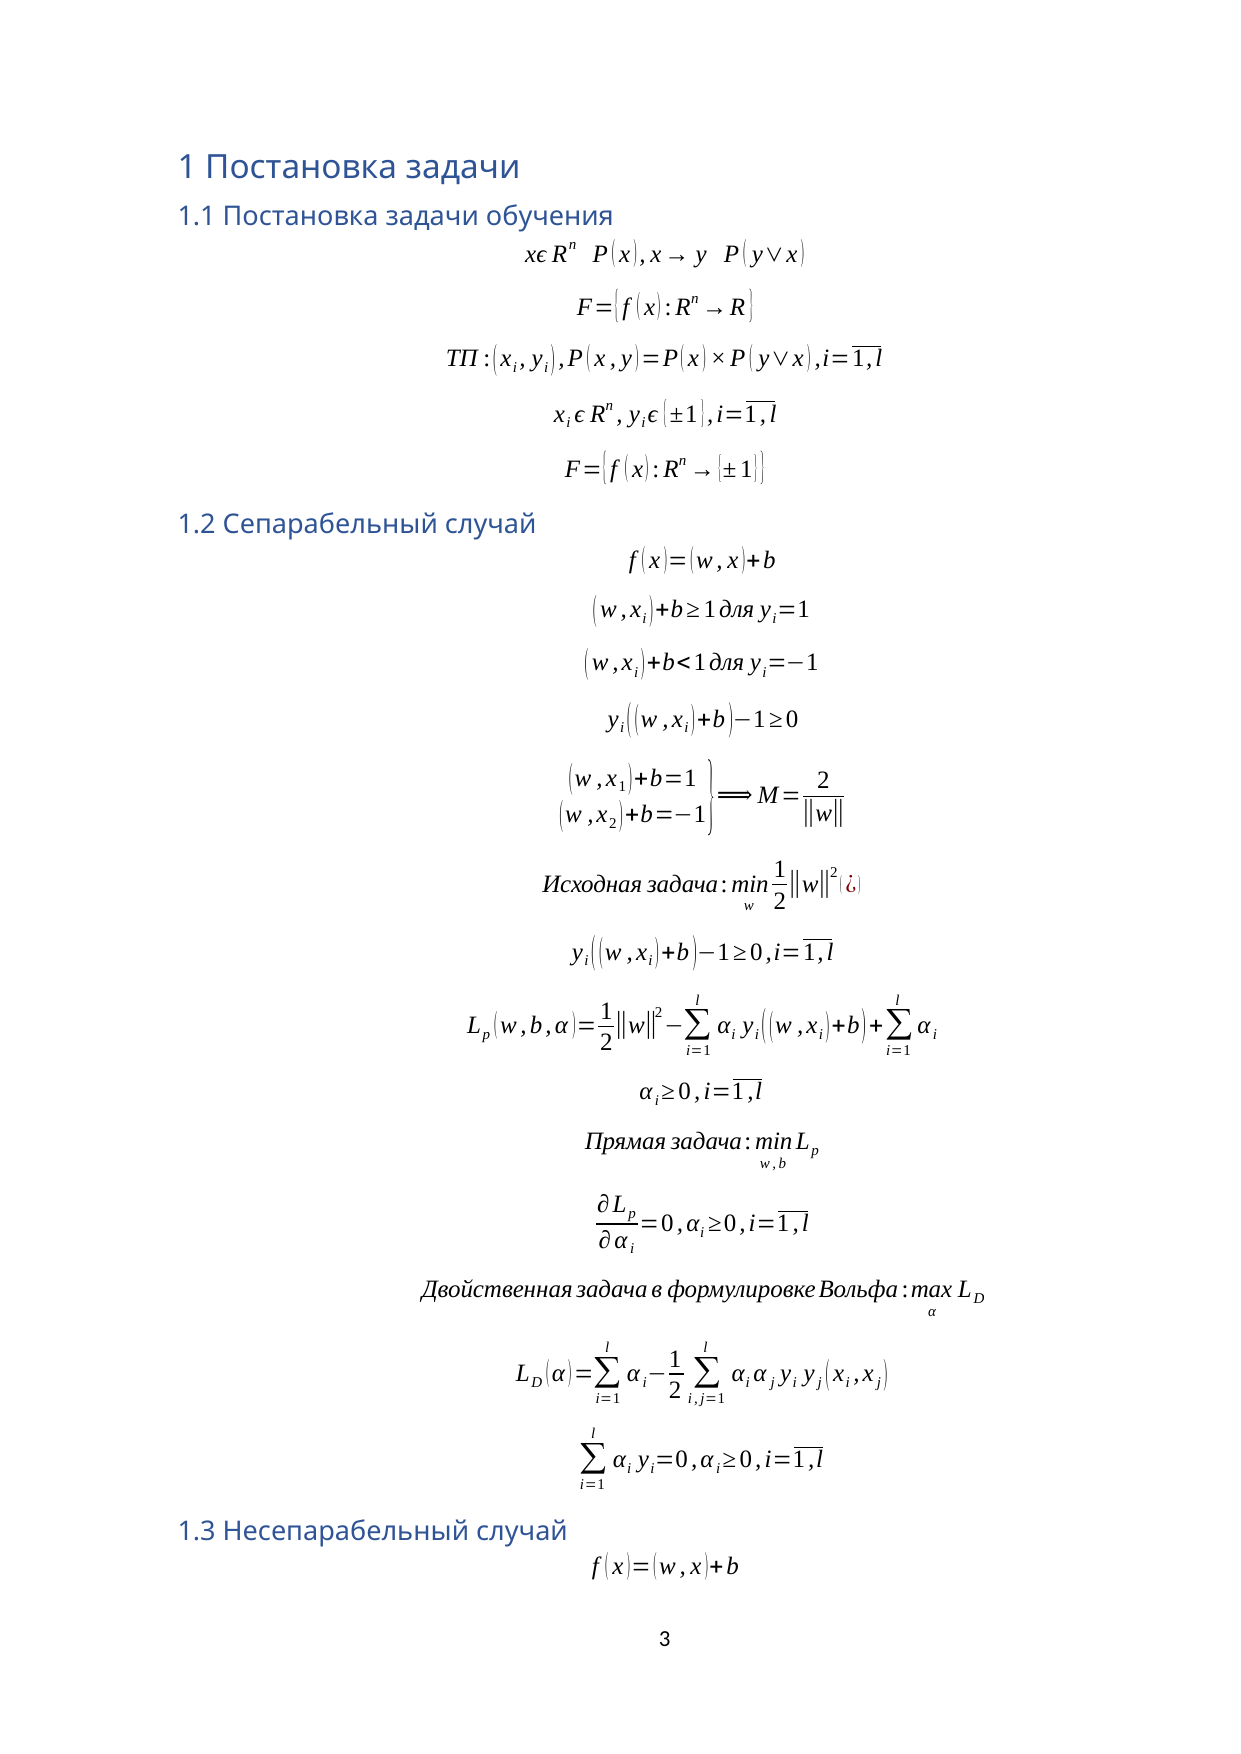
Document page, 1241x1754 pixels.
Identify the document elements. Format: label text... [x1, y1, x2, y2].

subtitle 1.3 Несепарабельный случай [177, 1511, 1152, 1548]
subtitle 1.1 Постановка задачи обучения [177, 196, 1152, 233]
subtitle 1 Постановка задачи [177, 143, 1152, 188]
subtitle 1.2 Сепарабельный случай [177, 505, 1152, 542]
